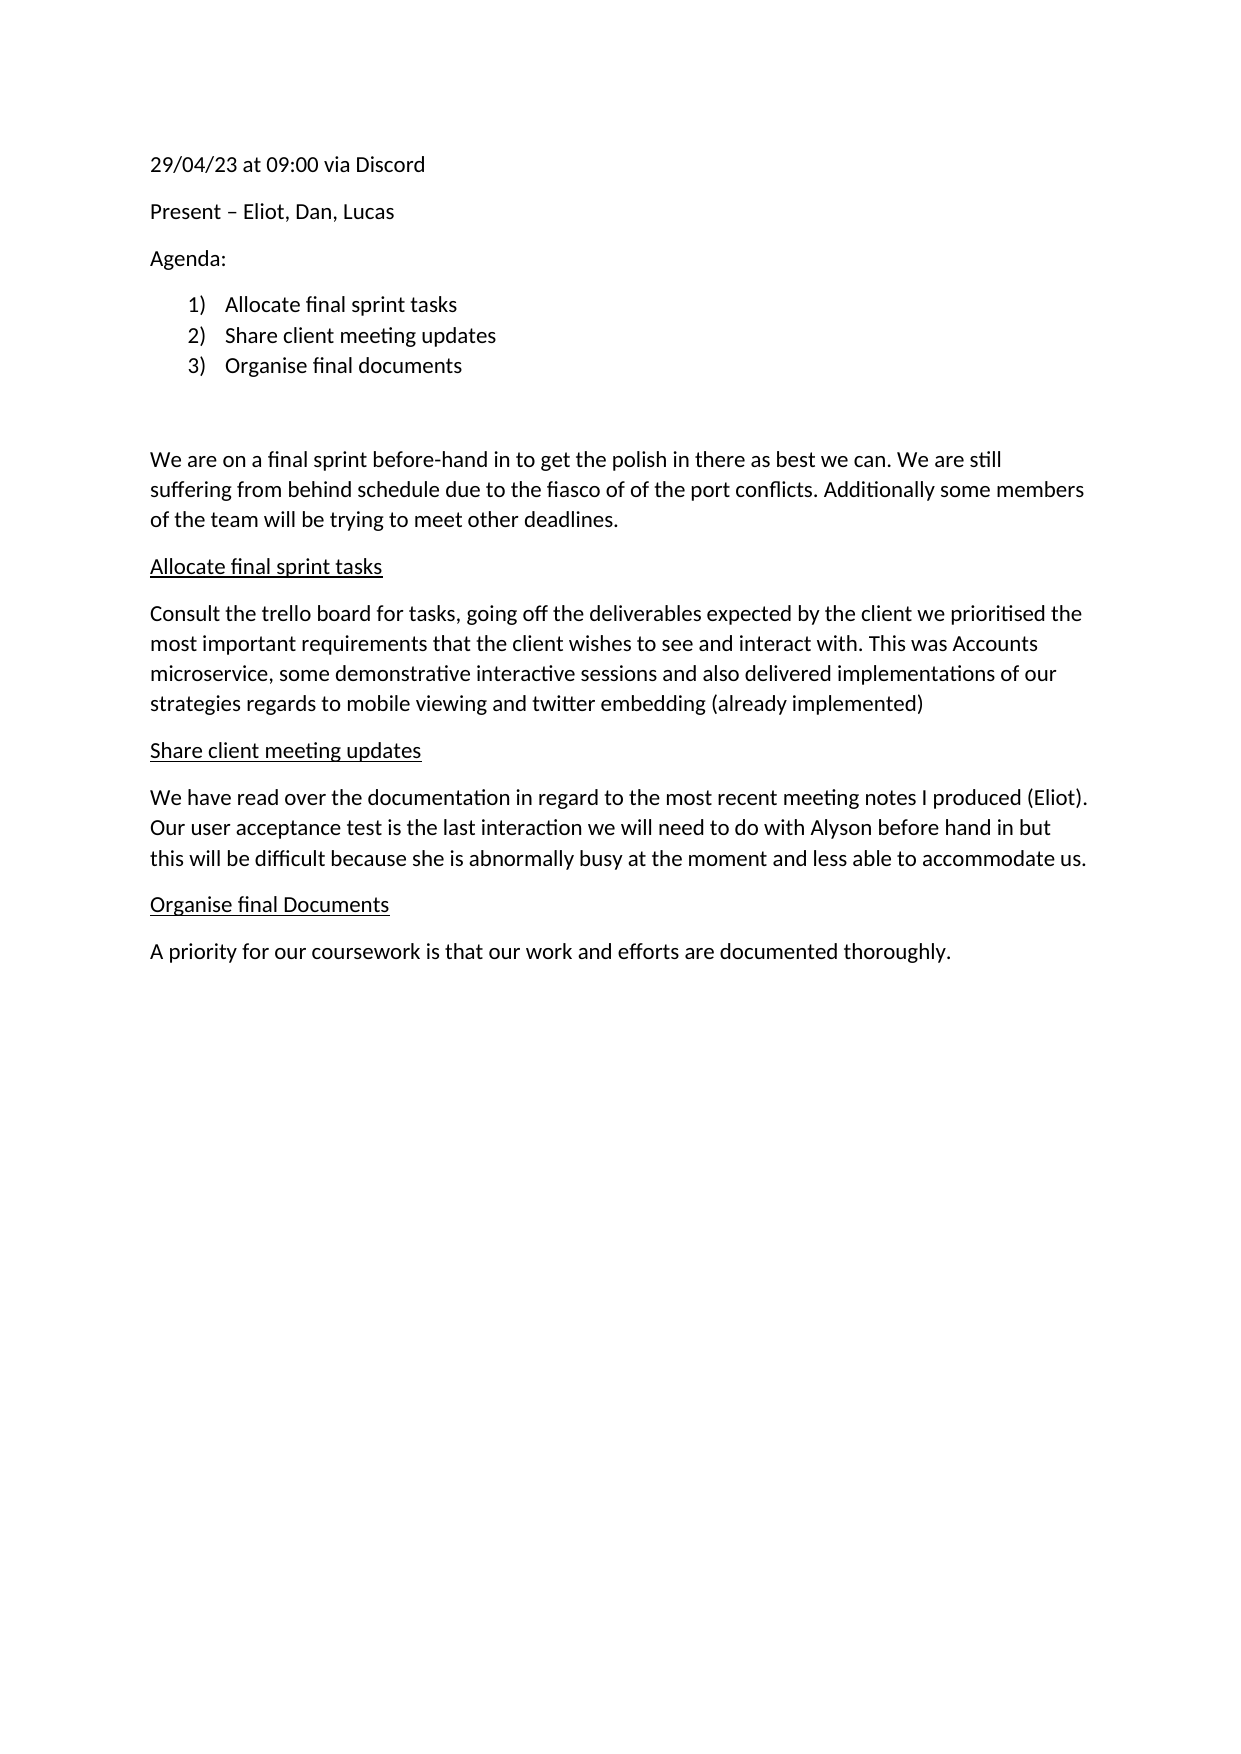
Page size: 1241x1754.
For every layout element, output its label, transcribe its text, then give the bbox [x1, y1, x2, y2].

text We have read over the documentation in regard to the most recent meeting notes I produced (Eliot). Our user acceptance test is the last interaction we will need to do with Alyson before hand in but this will be difficult because she is abnormally busy at the moment and less able to accommodate us. [150, 783, 1090, 872]
text Organise final Documents [150, 891, 1090, 919]
list Share client meeting updates [187, 321, 1090, 349]
text Share client meeting updates [150, 736, 1090, 764]
text Allocate final sprint tasks [150, 552, 1090, 580]
list Allocate final sprint tasks [187, 291, 1090, 319]
list Organise final documents [187, 351, 1090, 379]
text Present – Eliot, Dan, Lucas [150, 197, 1090, 225]
text 29/04/23 at 09:00 via Discord [150, 150, 1090, 178]
text We are on a final sprint before-hand in to get the polish in there as best we can. We are still suffering from behind schedule due to the fiasco of of the port conflicts. Additionally some members of the team will be trying to meet other deadlines. [150, 445, 1090, 533]
text A priority for our coursework is that our work and efforts are documented thoroughly. [150, 937, 1090, 966]
text Consult the trello board for tasks, going off the deliverables expected by the client we prioritised the most important requirements that the client wishes to see and interact with. This was Accounts microservice, some demonstrative interactive sessions and also delivered implementations of our strategies regards to mobile viewing and twitter embedding (already implemented) [150, 599, 1090, 718]
text Agenda: [150, 244, 1090, 272]
